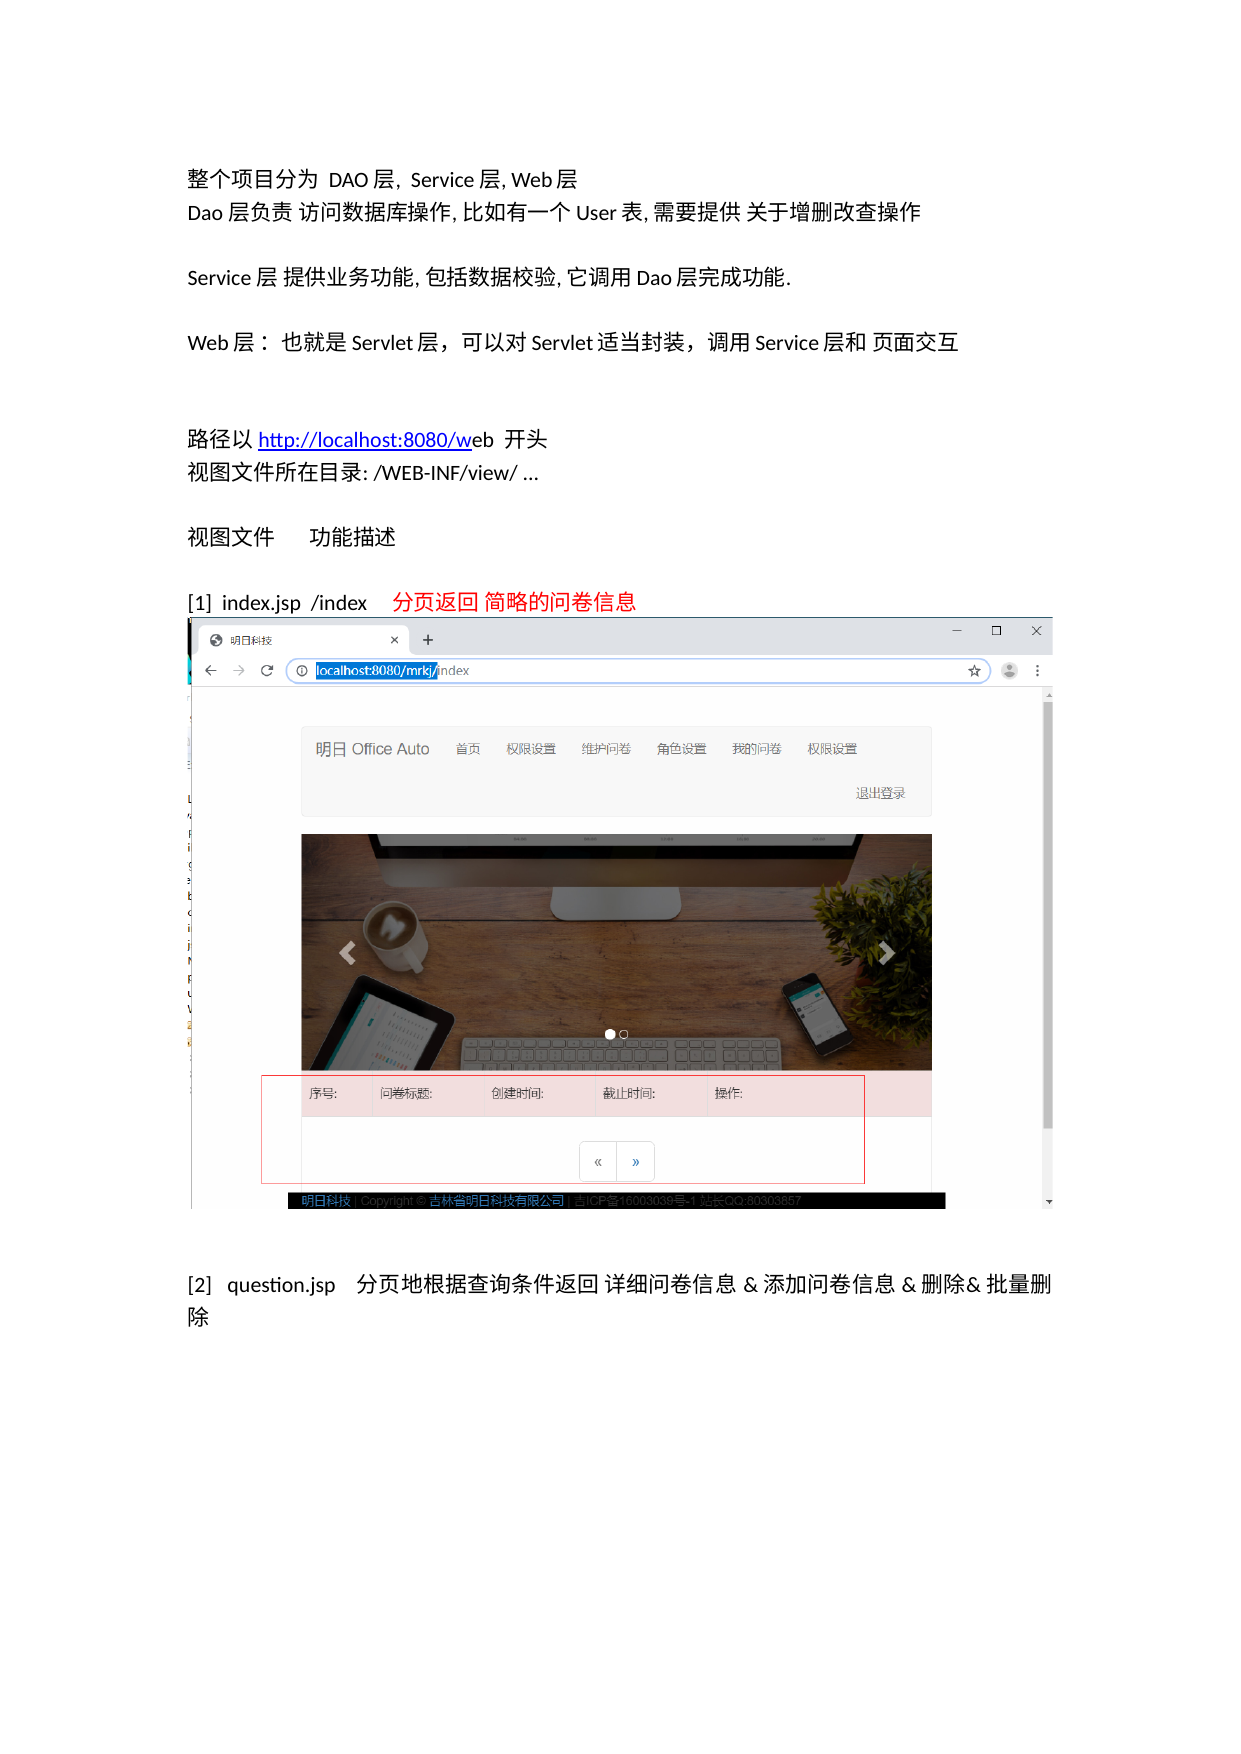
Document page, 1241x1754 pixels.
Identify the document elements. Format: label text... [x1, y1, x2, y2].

text 路径以 http://localhost:8080/web 开头 [187, 422, 1053, 454]
text [1] index.jsp /index 分页返回 简略的问卷信息 [187, 584, 1053, 617]
text Web层 ：也就是Servlet层，可以对Servlet适当封装，调用Service层和 页面交互 [187, 324, 1053, 357]
text 视图文件所在目录: /WEB-INF/view/ ... [187, 454, 1053, 487]
text Dao 层负责 访问数据库操作, 比如有一个User表, 需要提供 关于增删改查操作 [187, 194, 1053, 227]
list question.jsp 分页地根据查询条件返回 详细问卷信息 & 添加问卷信息 & 删除& 批量删除 [187, 1267, 1053, 1332]
text 整个项目分为 DAO 层, Service层, Web层 [187, 162, 1053, 194]
text 视图文件 功能描述 [187, 519, 1053, 552]
picture [187, 617, 1053, 1209]
text Service 层 提供业务功能, 包括数据校验, 它调用Dao层完成功能. [187, 259, 1053, 292]
